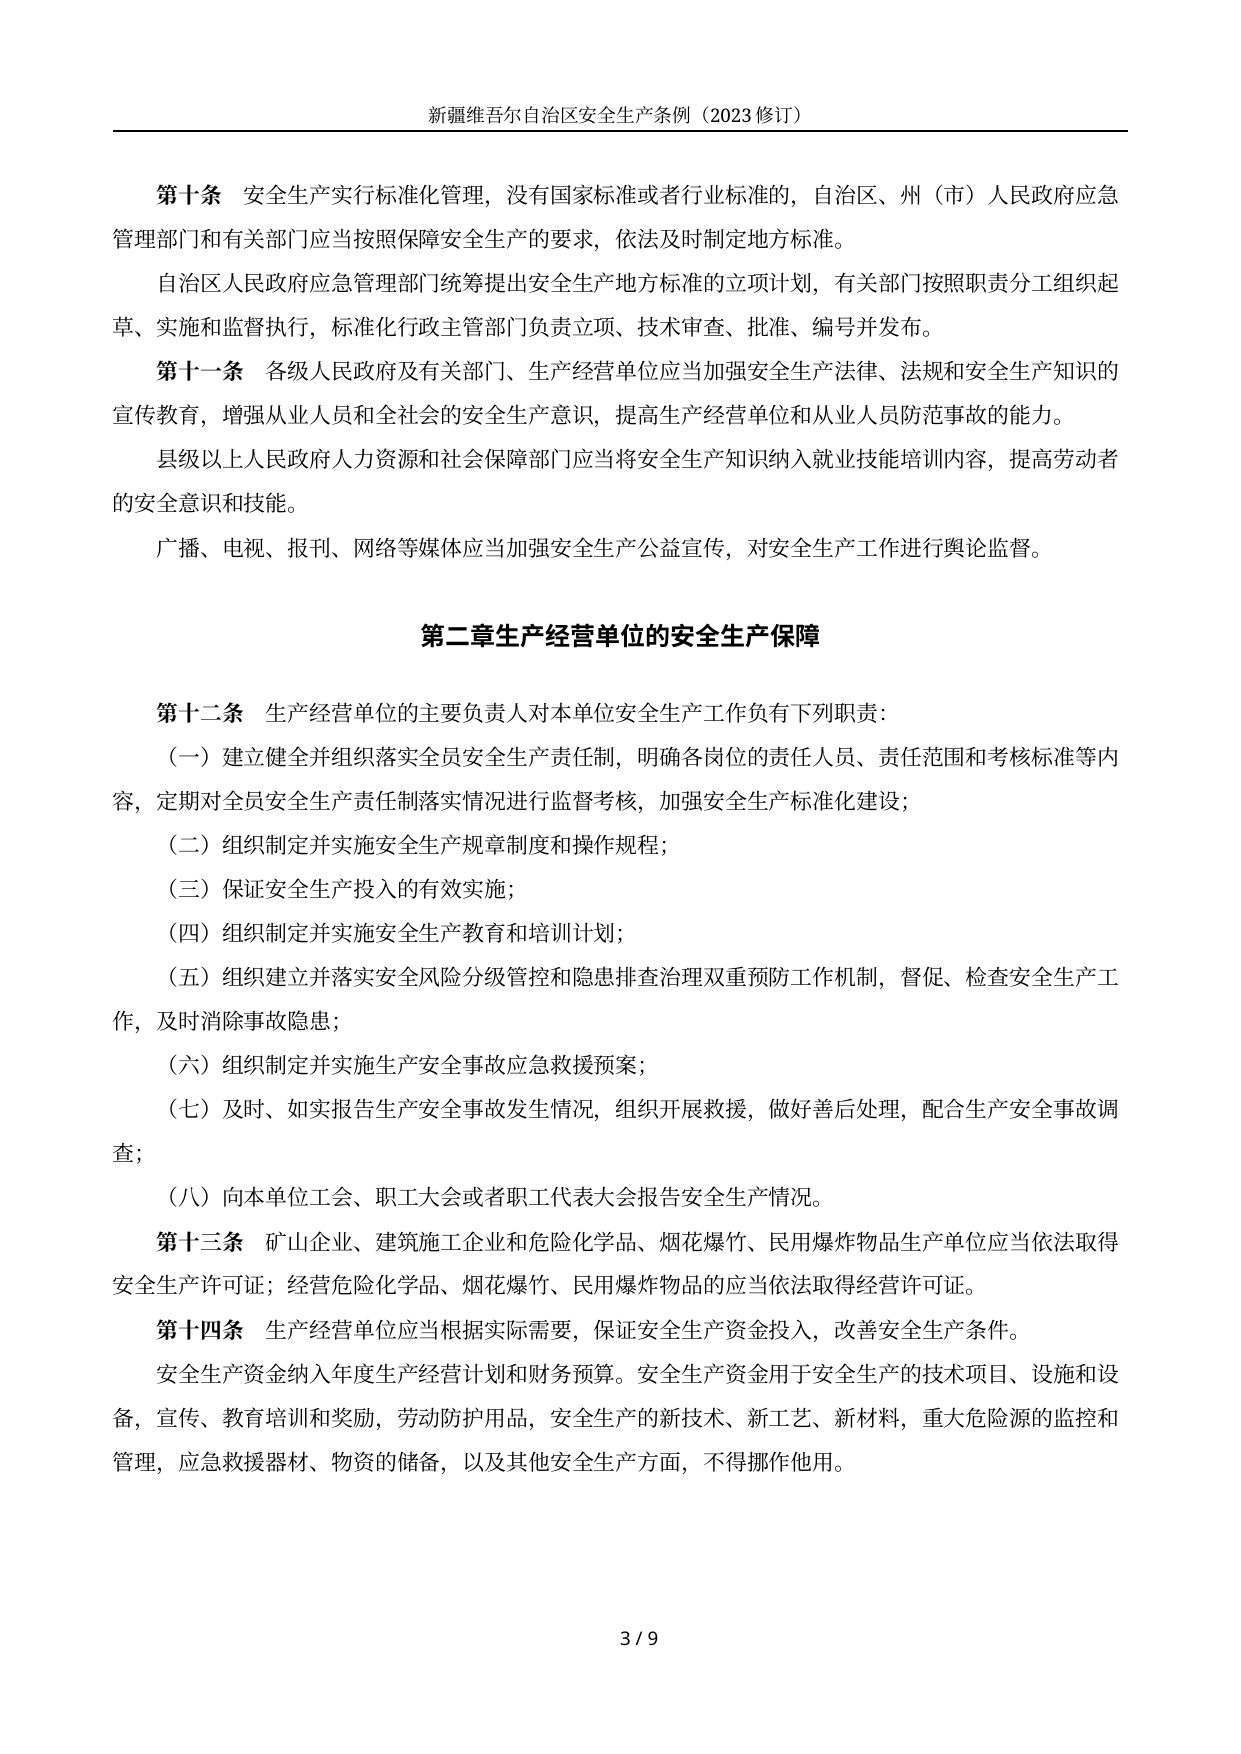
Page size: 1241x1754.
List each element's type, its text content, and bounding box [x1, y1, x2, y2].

text （三）保证安全生产投入的有效实施； [112, 866, 1128, 910]
text （一）建立健全并组织落实全员安全生产责任制，明确各岗位的责任人员、责任范围和考核标准等内容，定期对全员安全生产责任制落实情况进行监督考核，加强安全生产标准化建设； [112, 734, 1128, 822]
subtitle 第二章生产经营单位的安全生产保障 [112, 613, 1128, 657]
text 自治区人民政府应急管理部门统筹提出安全生产地方标准的立项计划，有关部门按照职责分工组织起草、实施和监督执行，标准化行政主管部门负责立项、技术审查、批准、编号并发布。 [112, 260, 1128, 348]
text （八）向本单位工会、职工大会或者职工代表大会报告安全生产情况。 [112, 1174, 1128, 1218]
text 县级以上人民政府人力资源和社会保障部门应当将安全生产知识纳入就业技能培训内容，提高劳动者的安全意识和技能。 [112, 436, 1128, 524]
text 广播、电视、报刊、网络等媒体应当加强安全生产公益宣传，对安全生产工作进行舆论监督。 [112, 524, 1128, 568]
text 第十四条 生产经营单位应当根据实际需要，保证安全生产资金投入，改善安全生产条件。 [112, 1307, 1128, 1351]
text （四）组织制定并实施安全生产教育和培训计划； [112, 910, 1128, 954]
text 第十条 安全生产实行标准化管理，没有国家标准或者行业标准的，自治区、州（市）人民政府应急管理部门和有关部门应当按照保障安全生产的要求，依法及时制定地方标准。 [112, 172, 1128, 260]
text 第十一条 各级人民政府及有关部门、生产经营单位应当加强安全生产法律、法规和安全生产知识的宣传教育，增强从业人员和全社会的安全生产意识，提高生产经营单位和从业人员防范事故的能力。 [112, 348, 1128, 436]
text 安全生产资金纳入年度生产经营计划和财务预算。安全生产资金用于安全生产的技术项目、设施和设备，宣传、教育培训和奖励，劳动防护用品，安全生产的新技术、新工艺、新材料，重大危险源的监控和管理，应急救援器材、物资的储备，以及其他安全生产方面，不得挪作他用。 [112, 1351, 1128, 1483]
text 第十三条 矿山企业、建筑施工企业和危险化学品、烟花爆竹、民用爆炸物品生产单位应当依法取得安全生产许可证；经营危险化学品、烟花爆竹、民用爆炸物品的应当依法取得经营许可证。 [112, 1218, 1128, 1307]
text （二）组织制定并实施安全生产规章制度和操作规程； [112, 822, 1128, 866]
text （七）及时、如实报告生产安全事故发生情况，组织开展救援，做好善后处理，配合生产安全事故调查； [112, 1086, 1128, 1174]
text 第十二条 生产经营单位的主要负责人对本单位安全生产工作负有下列职责： [112, 690, 1128, 734]
text （六）组织制定并实施生产安全事故应急救援预案； [112, 1042, 1128, 1086]
text （五）组织建立并落实安全风险分级管控和隐患排查治理双重预防工作机制，督促、检查安全生产工作，及时消除事故隐患； [112, 954, 1128, 1042]
